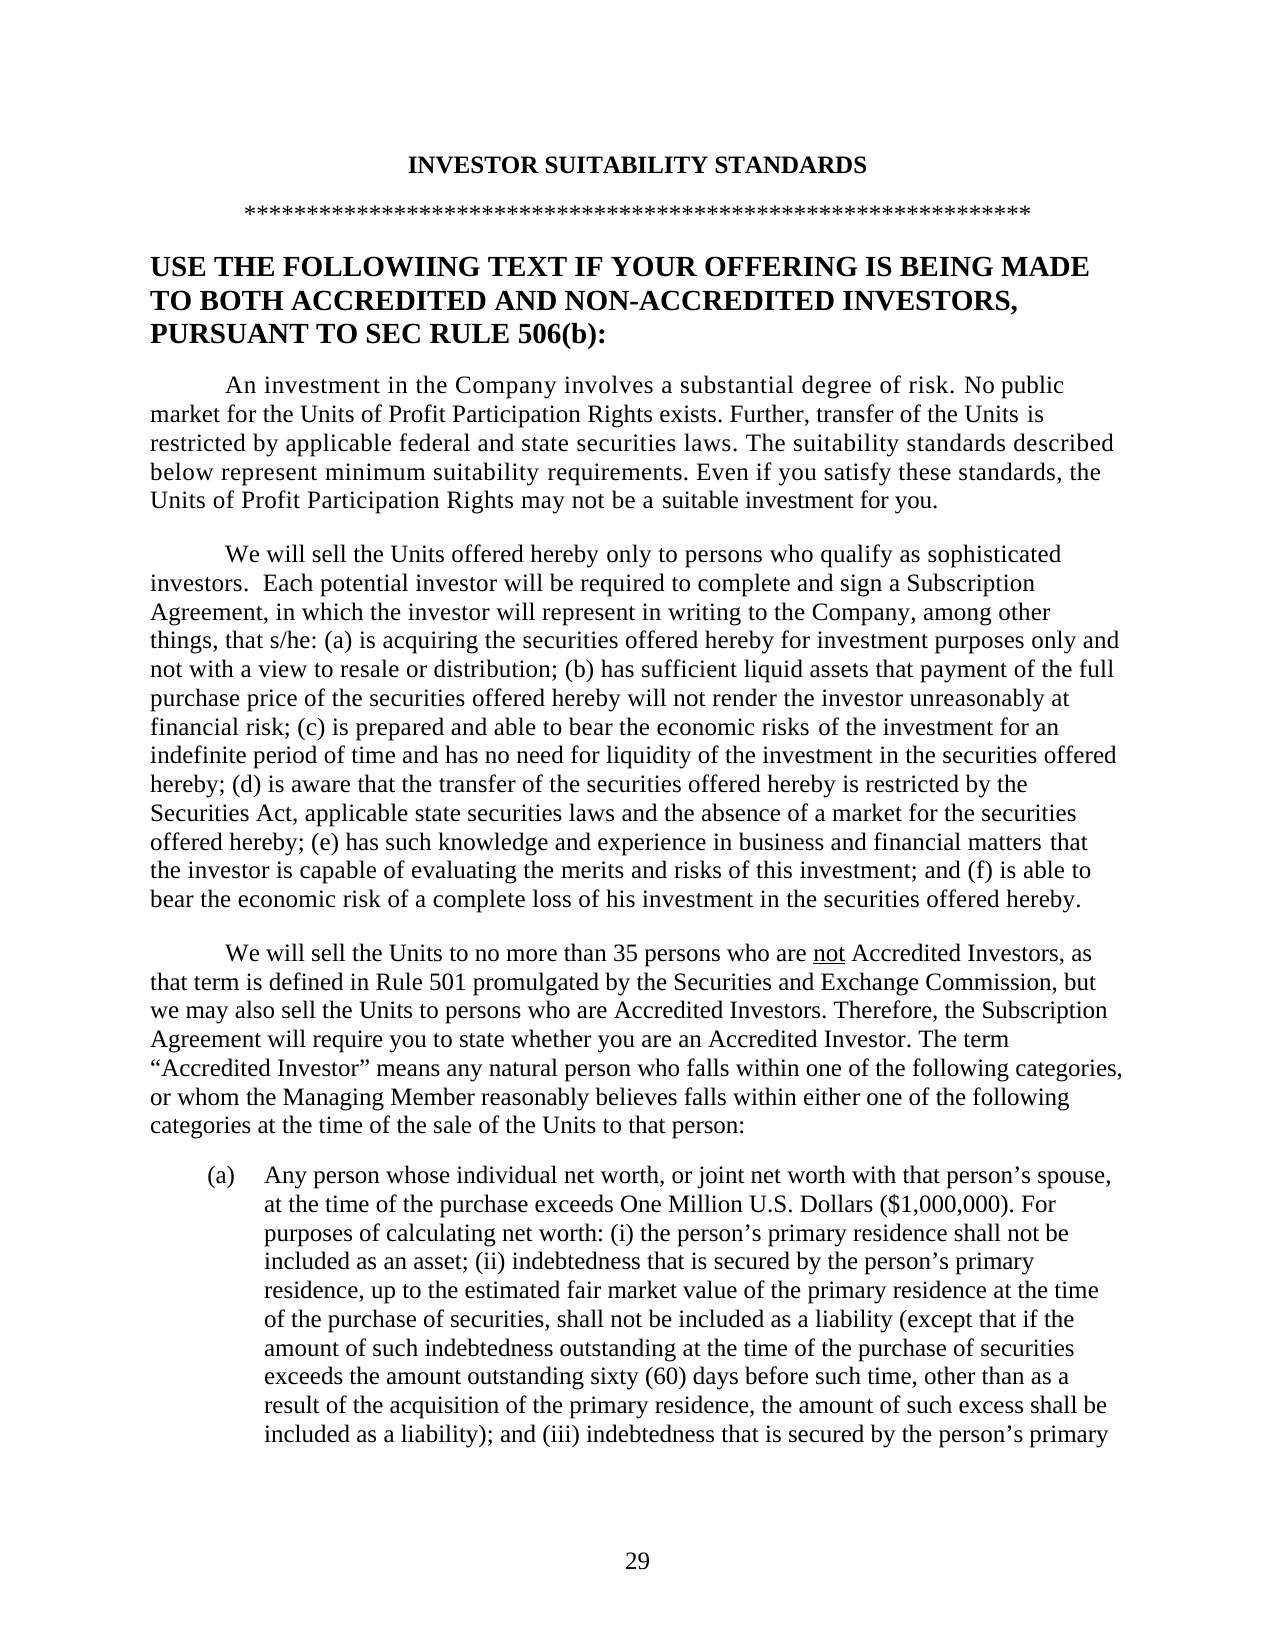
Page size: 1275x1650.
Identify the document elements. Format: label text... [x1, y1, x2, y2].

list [207, 1160, 1125, 1448]
text An investment in the Company involves a substantial degree of risk. No public market for the Units of Profit Participation Rights exists. Further, transfer of the Units is restricted by applicable federal and state securities laws. The suitability standards described below represent minimum suitability requirements. Even if you satisfy these standards, the Units of Profit Participation Rights may not be a suitable investment for you. [150, 371, 1125, 514]
text INVESTOR SUITABILITY STANDARDS [150, 150, 1125, 179]
text *************************************************************** [150, 199, 1125, 228]
text We will sell the Units to no more than 35 persons who are not Accredited Investors, as that term is defined in Rule 501 promulgated by the Securities and Exchange Commission, but we may also sell the Units to persons who are Accredited Investors. Therefore, the Subscription Agreement will require you to state whether you are an Accredited Investor. The term “Accredited Investor” means any natural person who falls within one of the following categories, or whom the Managing Member reasonably believes falls within either one of the following categories at the time of the sale of the Units to that person: [150, 938, 1125, 1139]
text USE THE FOLLOWIING TEXT IF YOUR OFFERING IS BEING MADE TO BOTH ACCREDITED AND NON-ACCREDITED INVESTORS, PURSUANT TO SEC RULE 506(b): [150, 249, 1125, 350]
text We will sell the Units offered hereby only to persons who qualify as sophisticated investors. Each potential investor will be required to complete and sign a Subscription Agreement, in which the investor will represent in writing to the Company, among other things, that s/he: (a) is acquiring the securities offered hereby for investment purposes only and not with a view to resale or distribution; (b) has sufficient liquid assets that payment of the full purchase price of the securities offered hereby will not render the investor unreasonably at financial risk; (c) is prepared and able to bear the economic risks of the investment for an indefinite period of time and has no need for liquidity of the investment in the securities offered hereby; (d) is aware that the transfer of the securities offered hereby is restricted by the Securities Act, applicable state securities laws and the absence of a market for the securities offered hereby; (e) has such knowledge and experience in business and financial matters that the investor is capable of evaluating the merits and risks of this investment; and (f) is able to bear the economic risk of a complete loss of his investment in the securities offered hereby. [150, 539, 1125, 913]
